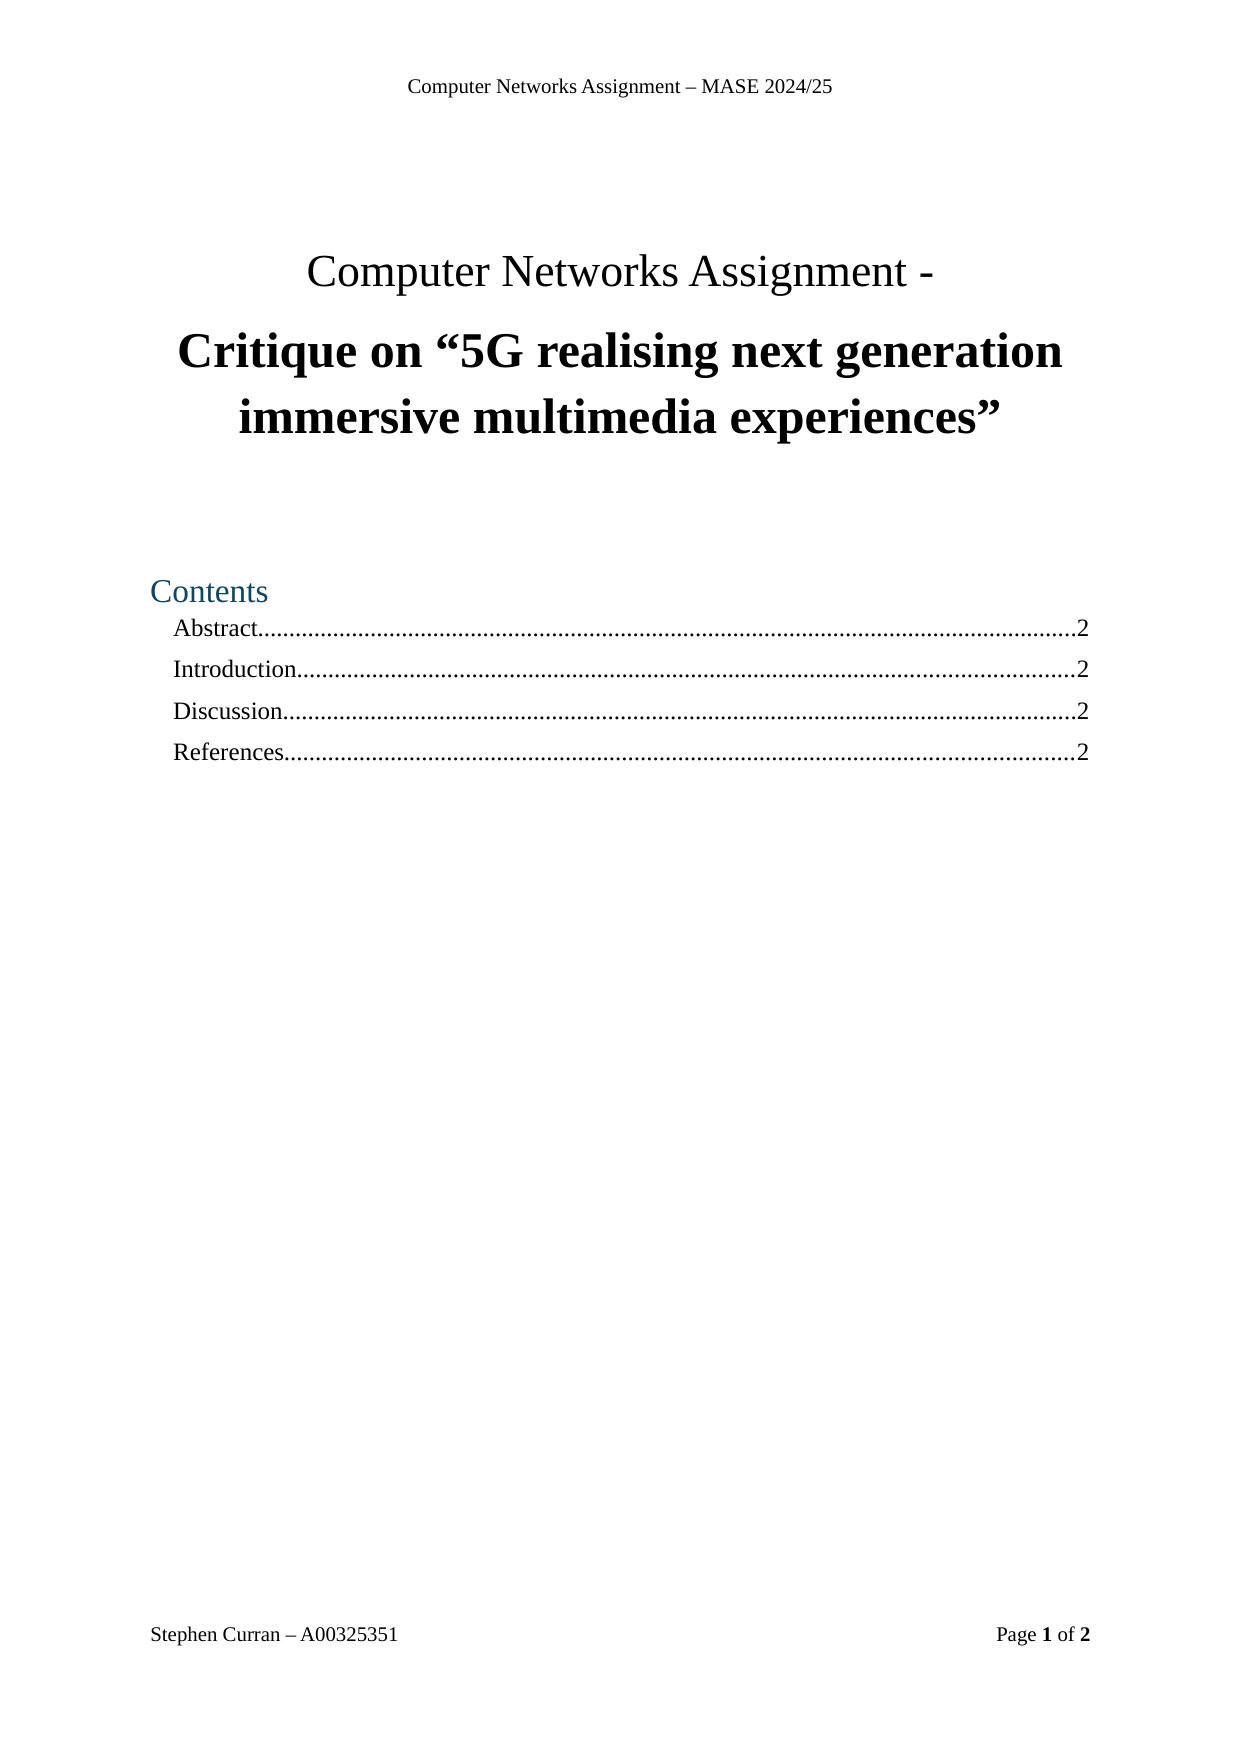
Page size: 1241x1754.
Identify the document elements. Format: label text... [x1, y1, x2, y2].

text Critique on “5G realising next generation immersive multimedia experiences” [150, 321, 1090, 444]
text Computer Networks Assignment - [150, 244, 1090, 296]
